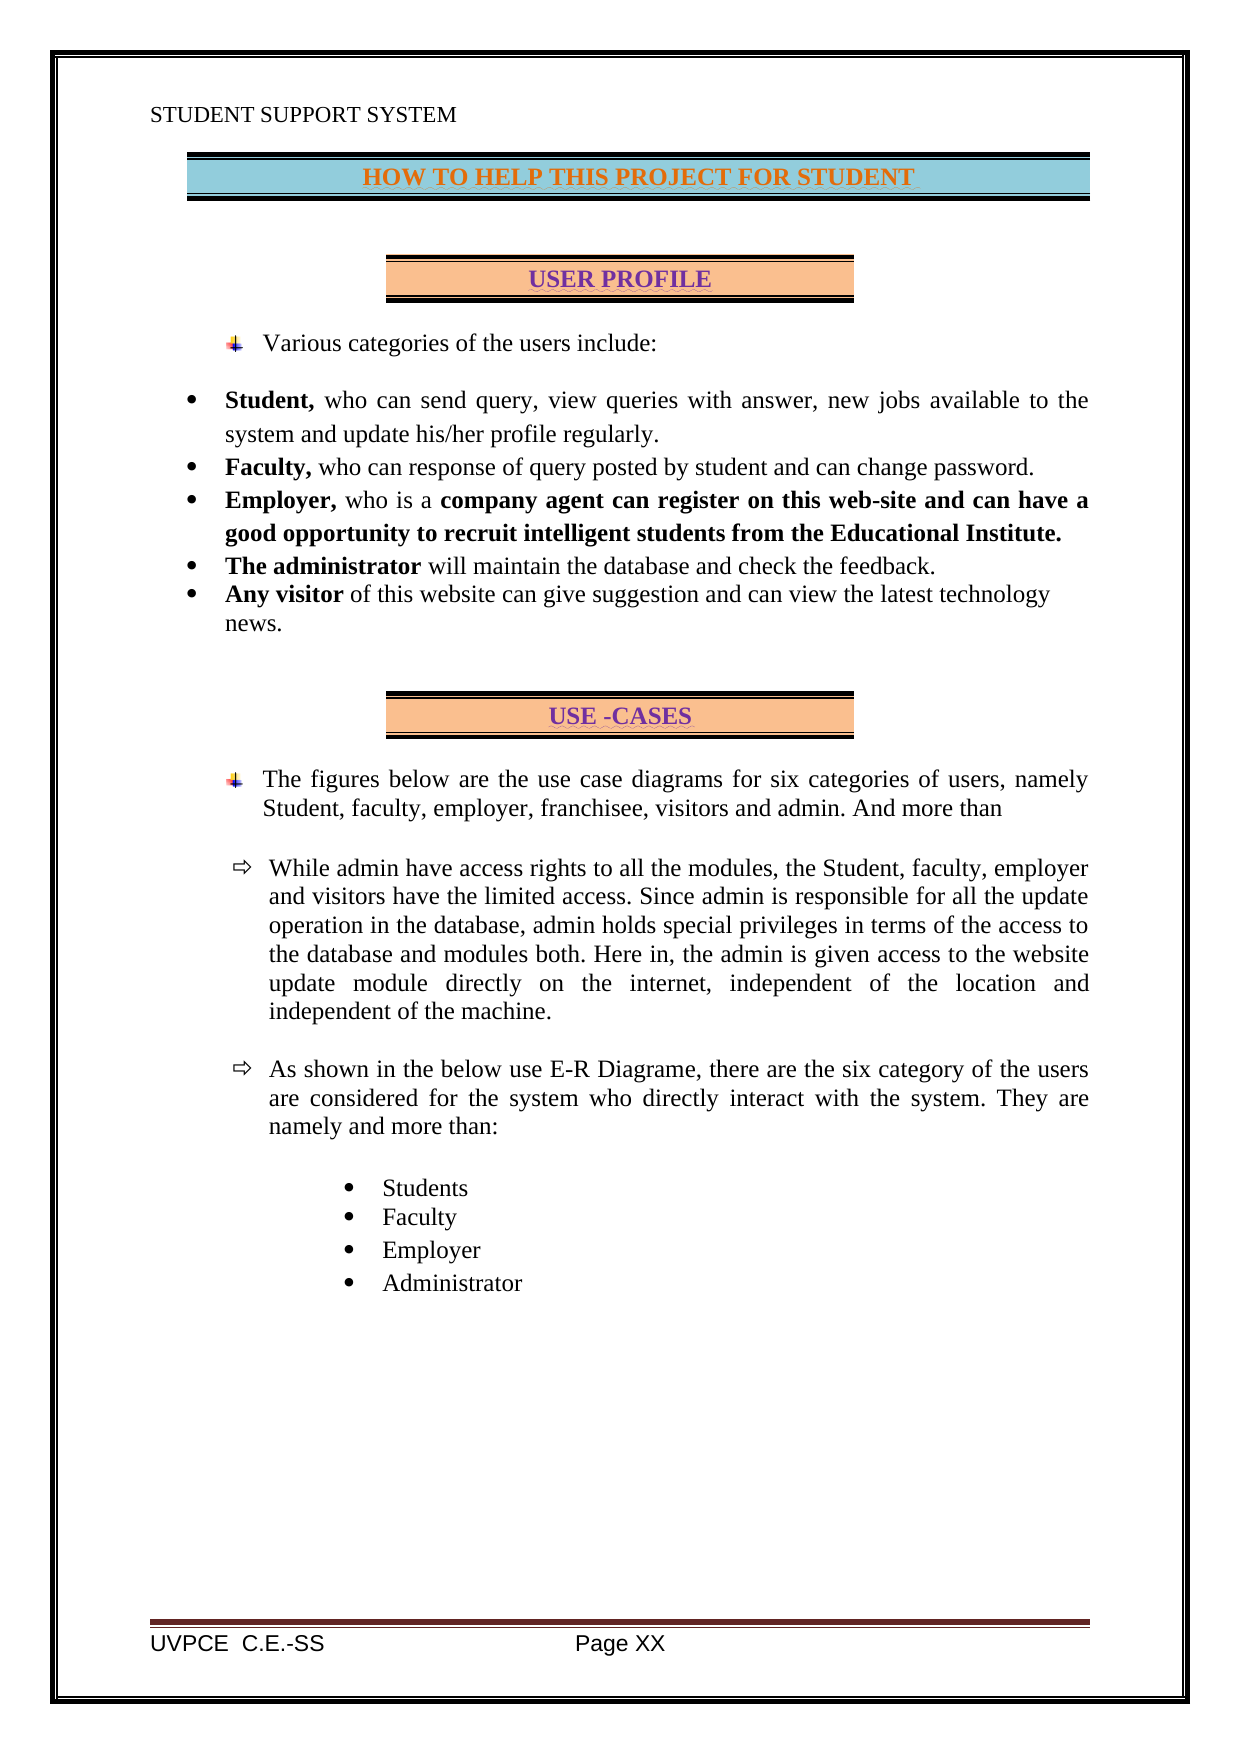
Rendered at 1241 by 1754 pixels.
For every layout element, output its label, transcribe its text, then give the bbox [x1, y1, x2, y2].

picture [226, 334, 243, 352]
list Student, who can send query, view queries with answer, new jobs available to the system and update his/her profile regularly. [187, 386, 1090, 447]
list Faculty [344, 1202, 1090, 1231]
list As shown in the below use E-R Diagrame, there are the six category of the users are considered for the system who directly interact with the system. They are namely and more than: [231, 1054, 1090, 1140]
picture [226, 771, 243, 788]
list Employer, who is a company agent can register on this web-site and can have a good opportunity to recruit intelligent students from the Educational Institute. [187, 485, 1090, 546]
list The administrator will maintain the database and check the feedback. [187, 551, 1090, 579]
list Any visitor of this website can give suggestion and can view the latest technology news. [187, 579, 1090, 637]
text USER PROFILE [386, 262, 854, 295]
list Students [344, 1173, 1090, 1202]
text USE -CASES [386, 699, 854, 732]
list Employer [344, 1235, 1090, 1264]
list Various categories of the users include: [225, 328, 1090, 357]
list Faculty, who can response of query posted by student and can change password. [187, 452, 1090, 480]
list HOW TO HELP THIS PROJECT FOR STUDENT [187, 160, 1090, 193]
list While admin have access rights to all the modules, the Student, faculty, employer and visitors have the limited access. Since admin is responsible for all the update operation in the database, admin holds special privileges in terms of the access to the database and modules both. Here in, the admin is given access to the website update module directly on the internet, independent of the location and independent of the machine. [231, 853, 1090, 1025]
list The figures below are the use case diagrams for six categories of users, namely Student, faculty, employer, franchisee, visitors and admin. And more than [225, 764, 1090, 822]
list Administrator [344, 1268, 1090, 1297]
